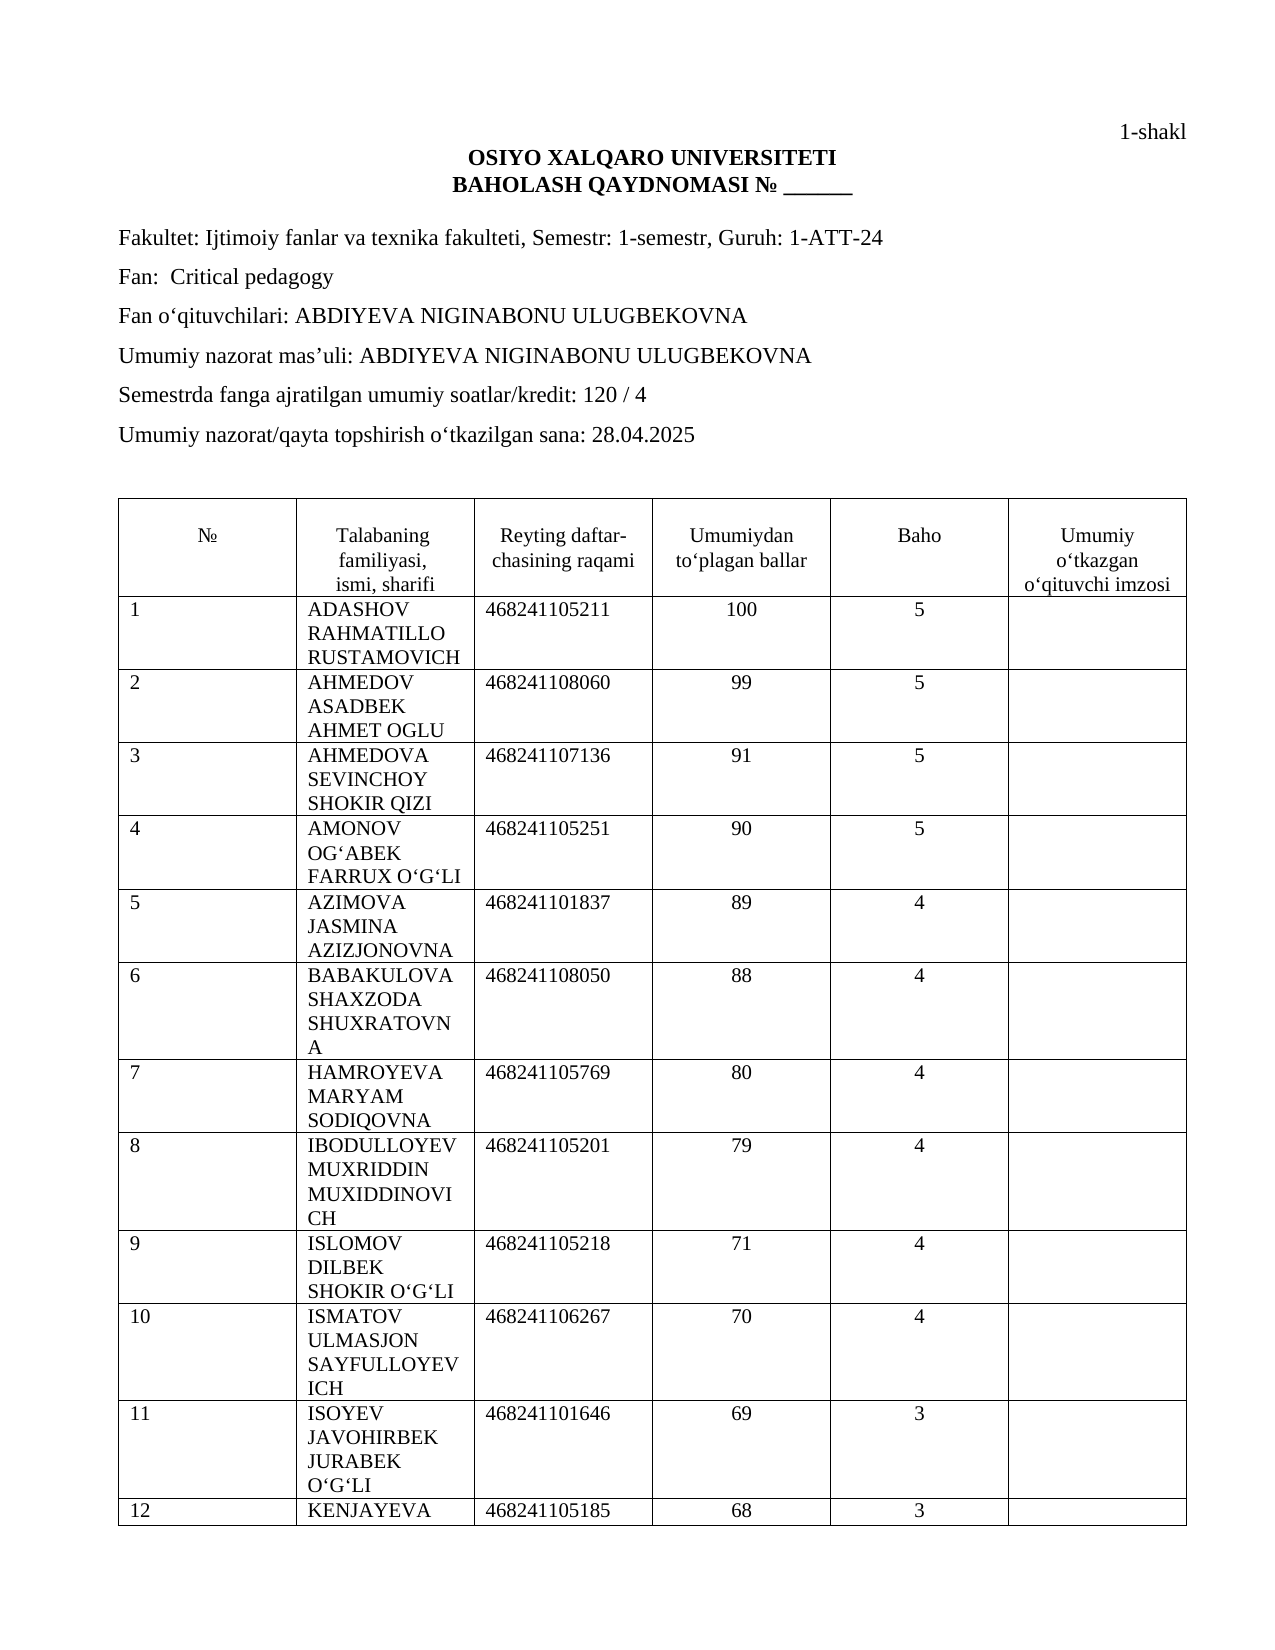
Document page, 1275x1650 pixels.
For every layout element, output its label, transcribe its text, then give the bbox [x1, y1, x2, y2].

table_cell 468241108050 [475, 963, 652, 1059]
table_cell 5 [831, 816, 1008, 888]
table_cell ISOYEV JAVOHIRBEK JURABEK O‘G‘LI [297, 1401, 474, 1497]
table_cell 468241107136 [475, 743, 652, 815]
table_cell [1009, 1499, 1186, 1525]
table_cell 100 [653, 597, 830, 669]
table_cell [1009, 1060, 1186, 1132]
table_cell 68 [653, 1499, 830, 1525]
table_cell 6 [119, 963, 296, 1059]
table_cell BABAKULOVA SHAXZODA SHUXRATOVNA [297, 963, 474, 1059]
table_cell 468241101646 [475, 1401, 652, 1497]
table_cell 5 [119, 890, 296, 962]
table_cell 89 [653, 890, 830, 962]
table_cell AHMEDOV ASADBEK AHMET OGLU [297, 670, 474, 742]
table_cell 468241105211 [475, 597, 652, 669]
table_cell AZIMOVA JASMINA AZIZJONOVNA [297, 890, 474, 962]
table_cell 468241105218 [475, 1231, 652, 1303]
table_cell 5 [831, 670, 1008, 742]
text BAHOLASH QAYDNOMASI № ______ [118, 171, 1186, 223]
table_cell AMONOV OG‘ABEK FARRUX O‘G‘LI [297, 816, 474, 888]
table_cell 11 [119, 1401, 296, 1497]
table_cell 9 [119, 1231, 296, 1303]
table_cell 3 [831, 1401, 1008, 1497]
table_cell 69 [653, 1401, 830, 1497]
table_cell [1009, 816, 1186, 888]
table_cell [1009, 670, 1186, 742]
table_header Baho [831, 499, 1008, 596]
table_cell 4 [831, 1060, 1008, 1132]
table_cell 468241105185 [475, 1499, 652, 1525]
table_cell 4 [831, 1304, 1008, 1400]
table_cell 1 [119, 597, 296, 669]
table_cell 10 [119, 1304, 296, 1400]
table_cell 7 [119, 1060, 296, 1132]
table_cell 4 [831, 963, 1008, 1059]
table_cell ISMATOV ULMASJON SAYFULLOYEVICH [297, 1304, 474, 1400]
table_cell 5 [831, 743, 1008, 815]
table_cell [1009, 743, 1186, 815]
table_cell 8 [119, 1133, 296, 1229]
table_cell [1009, 1231, 1186, 1303]
table_header Umumiy o‘tkazgan o‘qituvchi imzosi [1009, 499, 1186, 596]
text Umumiy nazorat mas’uli: ABDIYEVA NIGINABONU ULUGBEKOVNA [118, 342, 1186, 368]
table_cell 70 [653, 1304, 830, 1400]
text Fan o‘qituvchilari: ABDIYEVA NIGINABONU ULUGBEKOVNA [118, 302, 1186, 329]
text Semestrda fanga ajratilgan umumiy soatlar/kredit: 120 / 4 [118, 381, 1186, 408]
table_cell [1009, 890, 1186, 962]
table_cell ADASHOV RAHMATILLO RUSTAMOVICH [297, 597, 474, 669]
text Fan: Critical pedagogy [118, 263, 1186, 289]
table_cell HAMROYEVA MARYAM SODIQOVNA [297, 1060, 474, 1132]
text Umumiy nazorat/qayta topshirish o‘tkazilgan sana: 28.04.2025 [118, 421, 1186, 447]
table_header Umumiydan to‘plagan ballar [653, 499, 830, 596]
table_cell 3 [119, 743, 296, 815]
table_cell 88 [653, 963, 830, 1059]
table_cell 80 [653, 1060, 830, 1132]
table_header № [119, 499, 296, 596]
table_cell 91 [653, 743, 830, 815]
table_cell [1009, 1304, 1186, 1400]
table_cell 468241105251 [475, 816, 652, 888]
table_cell AHMEDOVA SEVINCHOY SHOKIR QIZI [297, 743, 474, 815]
table_cell [1009, 597, 1186, 669]
text 1-shakl [118, 118, 1186, 144]
table_cell 79 [653, 1133, 830, 1229]
table_cell 90 [653, 816, 830, 888]
table_cell 468241108060 [475, 670, 652, 742]
table_cell 4 [831, 890, 1008, 962]
table_cell 99 [653, 670, 830, 742]
table_cell 468241106267 [475, 1304, 652, 1400]
table_cell 468241101837 [475, 890, 652, 962]
table_header Reyting daftar-chasining raqami [475, 499, 652, 596]
table_cell ISLOMOV DILBEK SHOKIR O‘G‘LI [297, 1231, 474, 1303]
table_header Talabaning familiyasi, ismi, sharifi [297, 499, 474, 596]
table_cell 468241105769 [475, 1060, 652, 1132]
table_cell IBODULLOYEV MUXRIDDIN MUXIDDINOVICH [297, 1133, 474, 1229]
text OSIYO XALQARO UNIVERSITETI [118, 144, 1186, 171]
text Fakultet: Ijtimoiy fanlar va texnika fakulteti, Semestr: 1-semestr, Guruh: 1-ATT-24 [118, 223, 1186, 250]
table_cell 12 [119, 1499, 296, 1525]
table_cell 3 [831, 1499, 1008, 1525]
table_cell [297, 1499, 474, 1525]
table_cell 468241105201 [475, 1133, 652, 1229]
table_cell 4 [831, 1133, 1008, 1229]
table_cell 71 [653, 1231, 830, 1303]
table_cell 4 [119, 816, 296, 888]
table_cell 4 [831, 1231, 1008, 1303]
table_cell [1009, 1133, 1186, 1229]
table_cell 5 [831, 597, 1008, 669]
table_cell [1009, 963, 1186, 1059]
table_cell 2 [119, 670, 296, 742]
table_cell [1009, 1401, 1186, 1497]
